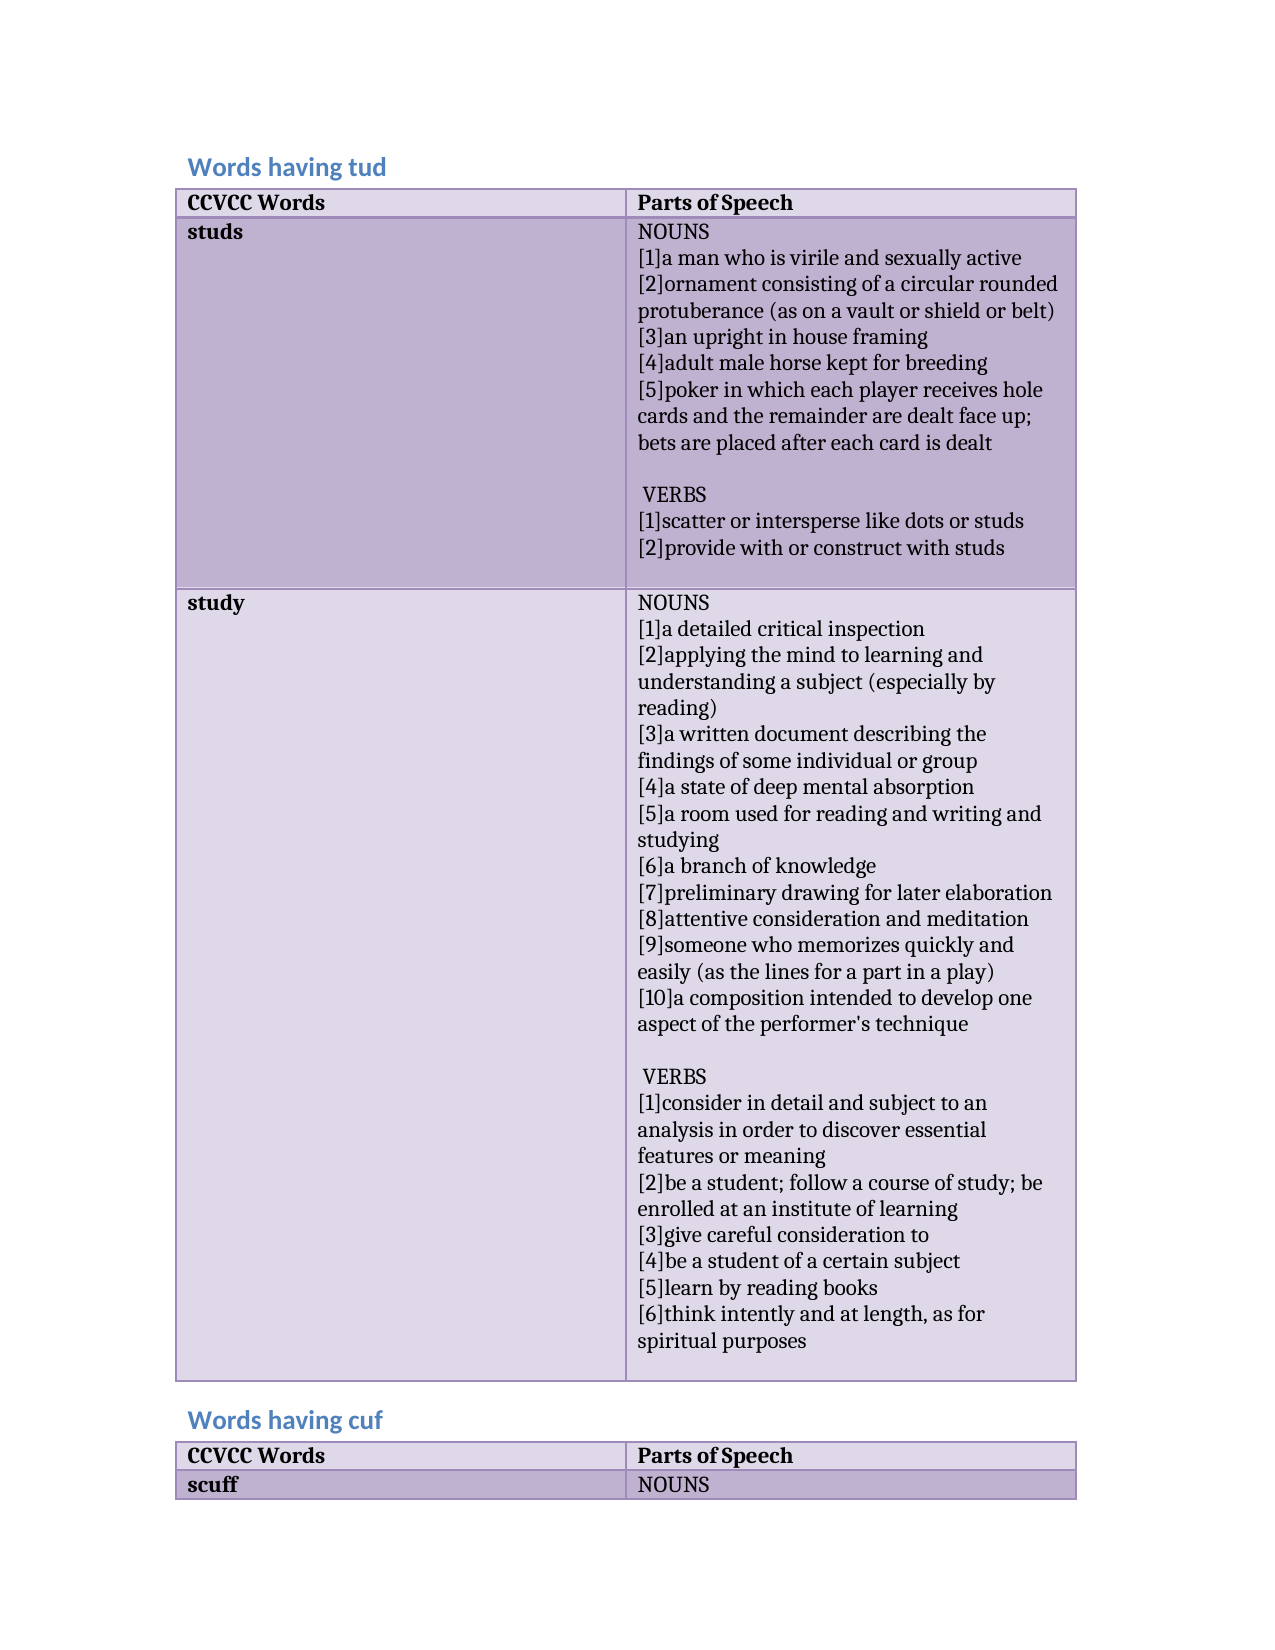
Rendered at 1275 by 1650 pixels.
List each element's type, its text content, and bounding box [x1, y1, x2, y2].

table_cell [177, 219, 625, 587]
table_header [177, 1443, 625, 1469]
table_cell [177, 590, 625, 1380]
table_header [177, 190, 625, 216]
subtitle Words having cuf [187, 1403, 1087, 1436]
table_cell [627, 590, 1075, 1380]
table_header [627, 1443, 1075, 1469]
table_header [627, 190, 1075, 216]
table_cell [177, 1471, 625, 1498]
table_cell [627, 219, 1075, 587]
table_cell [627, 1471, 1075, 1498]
subtitle Words having tud [187, 150, 1087, 183]
